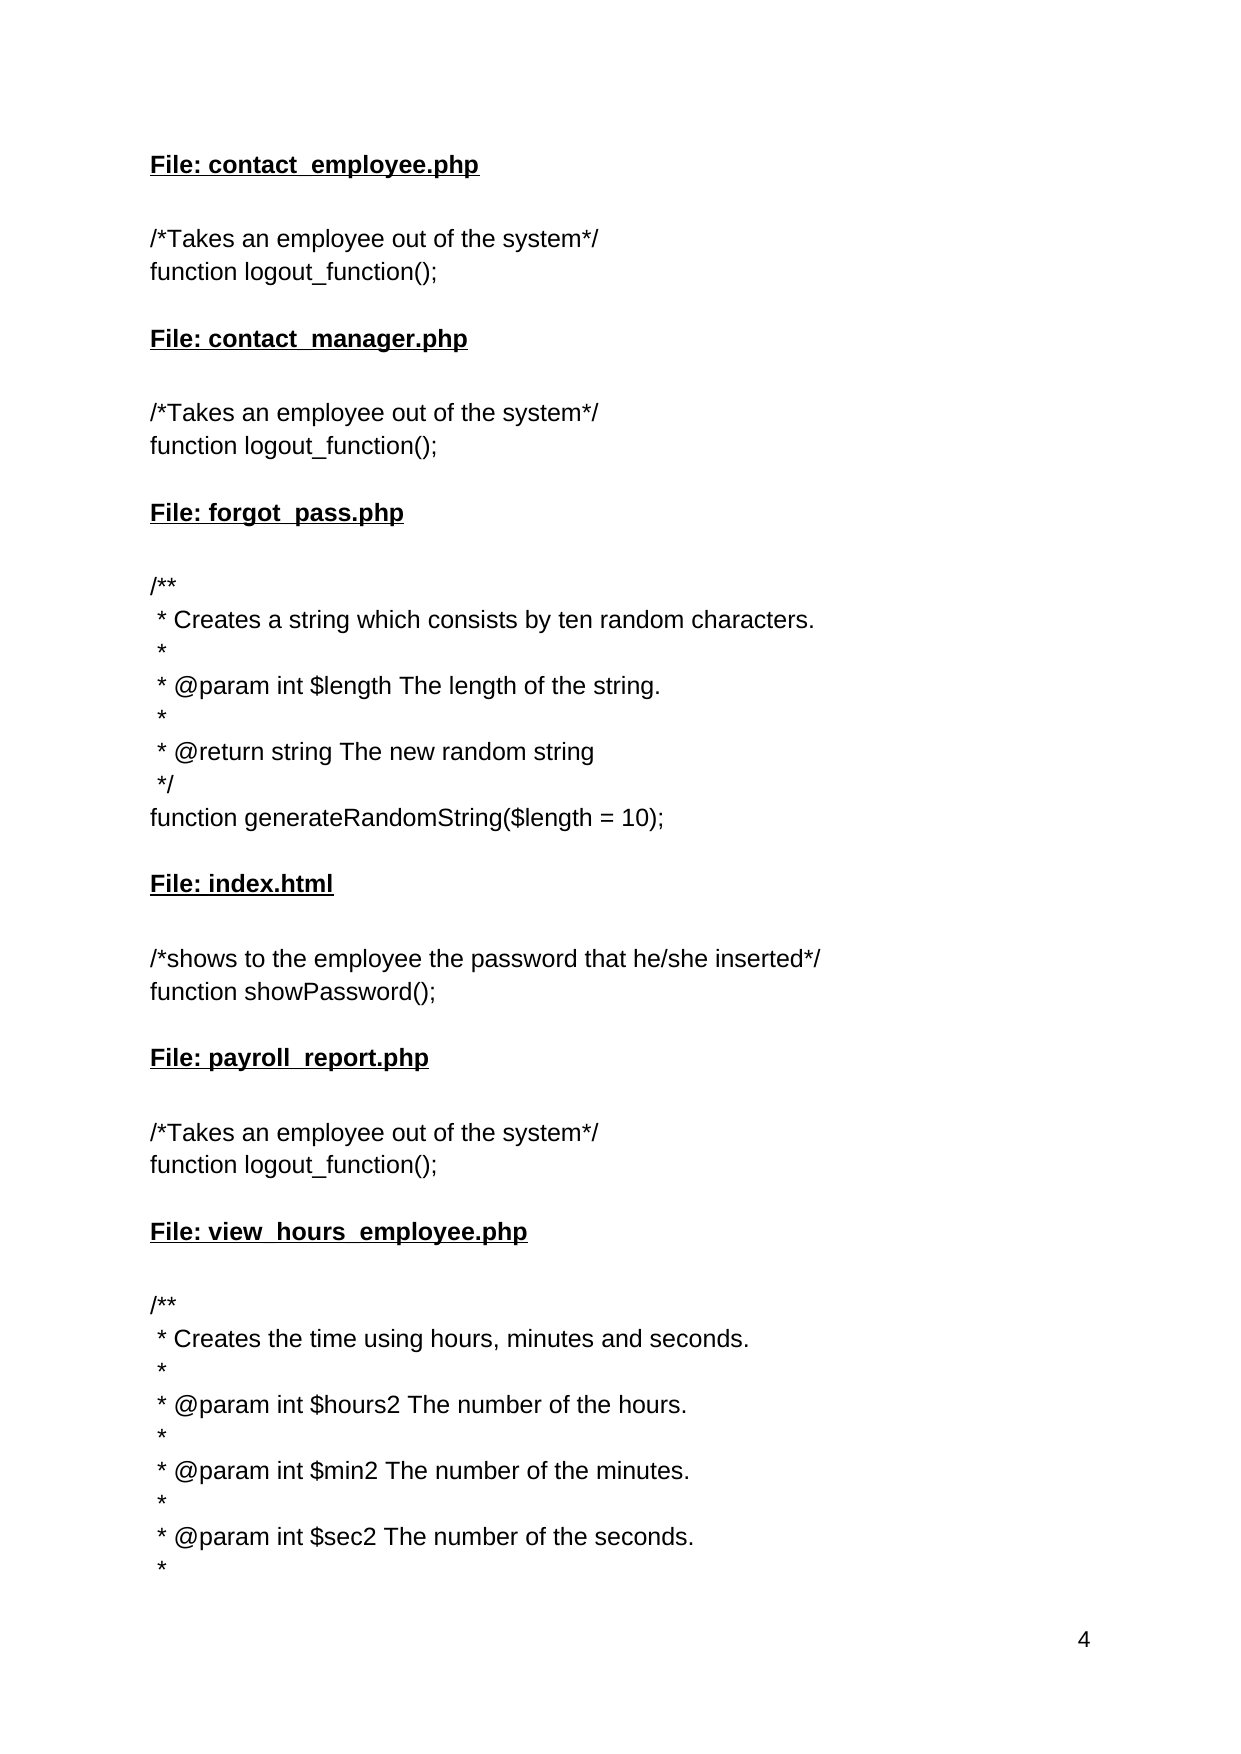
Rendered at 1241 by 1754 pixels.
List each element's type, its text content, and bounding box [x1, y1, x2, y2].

text * [150, 1423, 1090, 1452]
text /*Takes an employee out of the system*/ [150, 398, 1090, 427]
text * [150, 1489, 1090, 1518]
text /*Takes an employee out of the system*/ [150, 224, 1090, 253]
subtitle File: index.html [150, 869, 1090, 898]
text * @param int $hours2 The number of the hours. [150, 1390, 1090, 1419]
subtitle File: forgot_pass.php [150, 497, 1090, 526]
text * [150, 638, 1090, 667]
text * Creates the time using hours, minutes and seconds. [150, 1324, 1090, 1353]
text /** [150, 1291, 1090, 1320]
text function logout_function(); [150, 1151, 1090, 1179]
text * [150, 1357, 1090, 1386]
text * [150, 704, 1090, 733]
text function logout_function(); [150, 431, 1090, 460]
text /** [150, 572, 1090, 601]
text * [150, 1555, 1090, 1584]
text function showPassword(); [150, 977, 1090, 1006]
text * @return string The new random string [150, 737, 1090, 766]
text /*Takes an employee out of the system*/ [150, 1117, 1090, 1146]
subtitle File: view_hours_employee.php [150, 1217, 1090, 1246]
text */ [150, 770, 1090, 799]
subtitle File: payroll_report.php [150, 1043, 1090, 1072]
subtitle File: contact_employee.php [150, 150, 1090, 179]
text * Creates a string which consists by ten random characters. [150, 605, 1090, 634]
text function generateRandomString($length = 10); [150, 803, 1090, 832]
text /*shows to the employee the password that he/she inserted*/ [150, 944, 1090, 972]
text * @param int $sec2 The number of the seconds. [150, 1522, 1090, 1551]
subtitle File: contact_manager.php [150, 324, 1090, 352]
text function logout_function(); [150, 257, 1090, 286]
text * @param int $min2 The number of the minutes. [150, 1456, 1090, 1485]
text * @param int $length The length of the string. [150, 671, 1090, 700]
